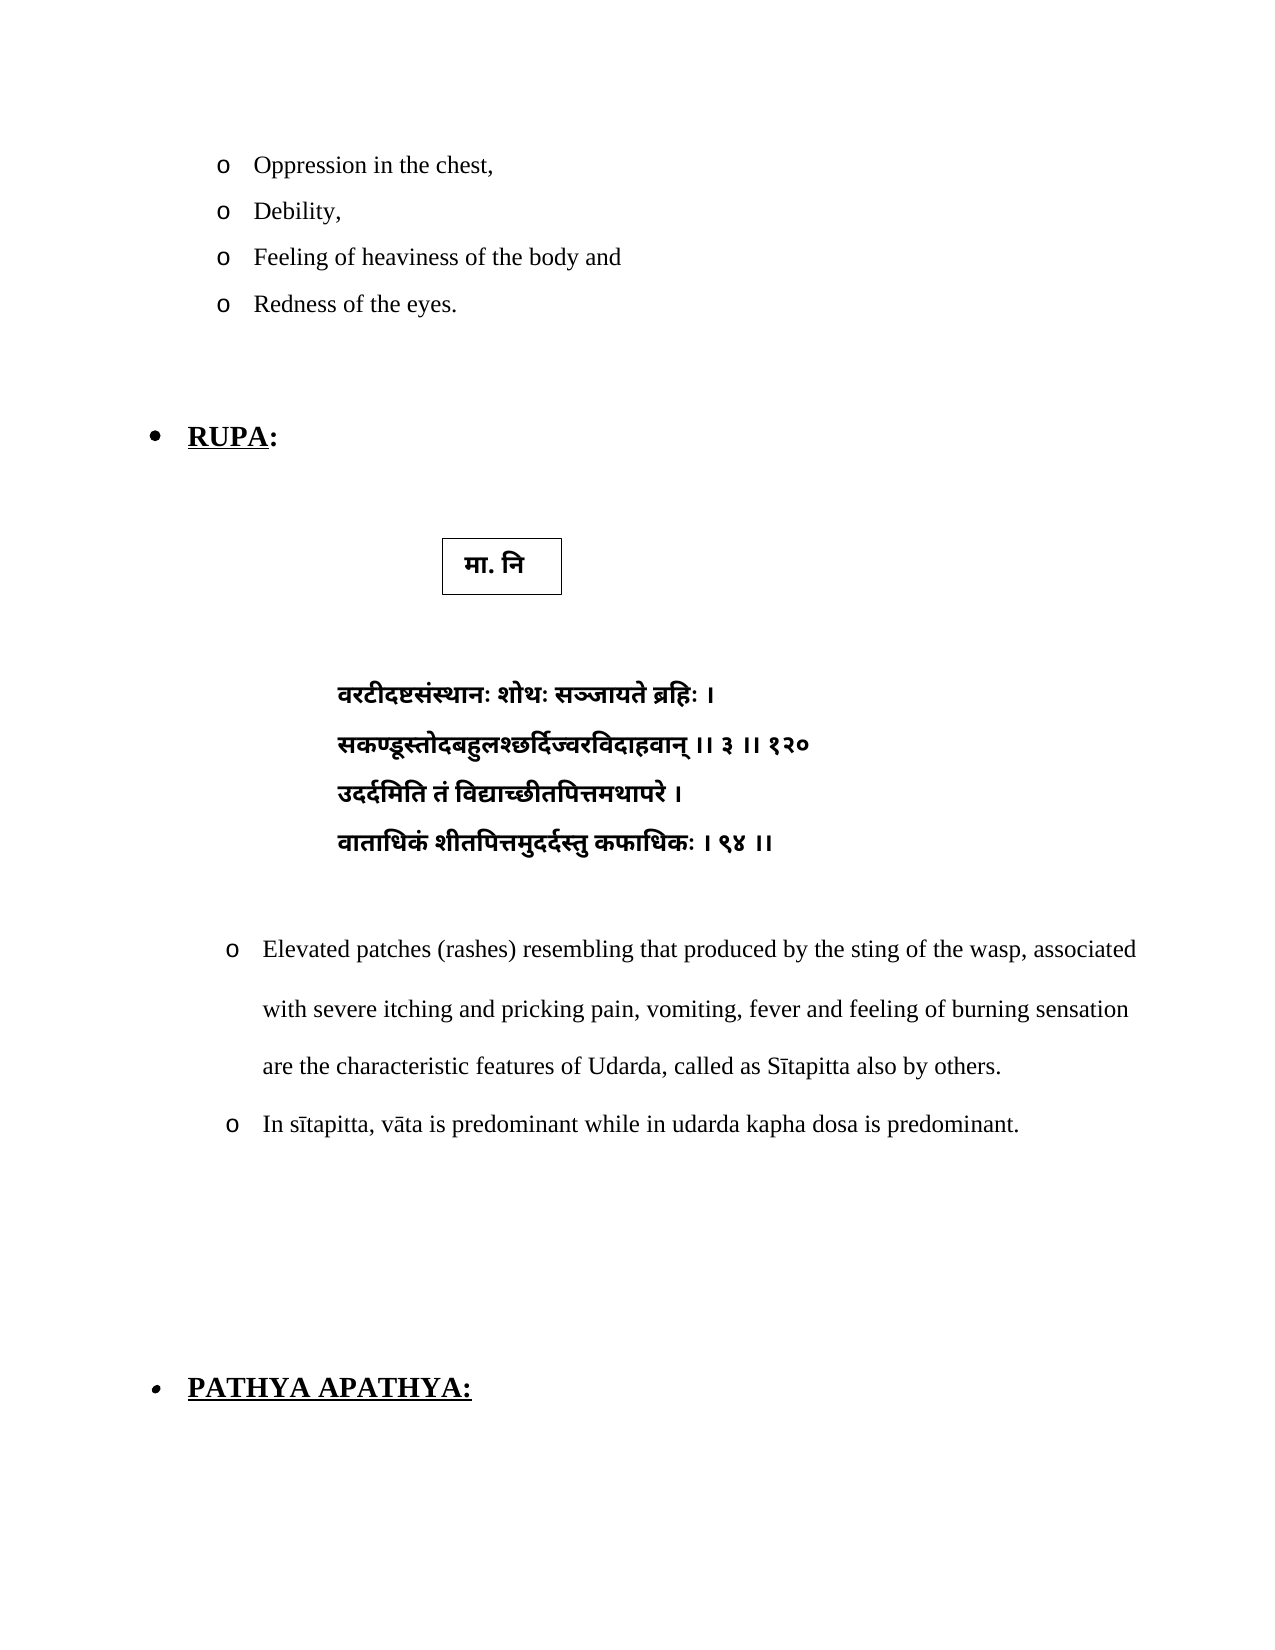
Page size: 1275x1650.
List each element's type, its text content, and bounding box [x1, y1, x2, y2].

list Elevated patches (rashes) resembling that produced by the sting of the wasp, associated with severe itching and pricking pain, vomiting, fever and feeling of burning sensation are the characteristic features of Udarda, called as Sītapitta also by others. [225, 934, 1162, 1080]
text उदर्दमिति तं विद्याच्छीतपित्तमथापरे । [337, 780, 1162, 812]
text वरटीदष्टसंस्थानः शोथः सञ्जायते ब्रहिः । [337, 681, 1162, 714]
list In sītapitta, vāta is predominant while in udarda kapha dosa is predominant. [225, 1109, 1162, 1196]
list Oppression in the chest, [216, 150, 1162, 181]
text वाताधिकं शीतपित्तमुदर्दस्तु कफाधिकः । ९४ ।। [337, 829, 1162, 904]
list Redness of the eyes. [216, 289, 1162, 405]
list Feeling of heaviness of the body and [216, 242, 1162, 273]
list Debility, [216, 196, 1162, 227]
text सकण्डूस्तोदबहुलश्छर्दिज्वरविदाहवान् ।। ३ ।। १२० [337, 731, 1162, 763]
list PATHYA APATHYA: [150, 1370, 1162, 1403]
list RUPA: [150, 419, 1162, 494]
